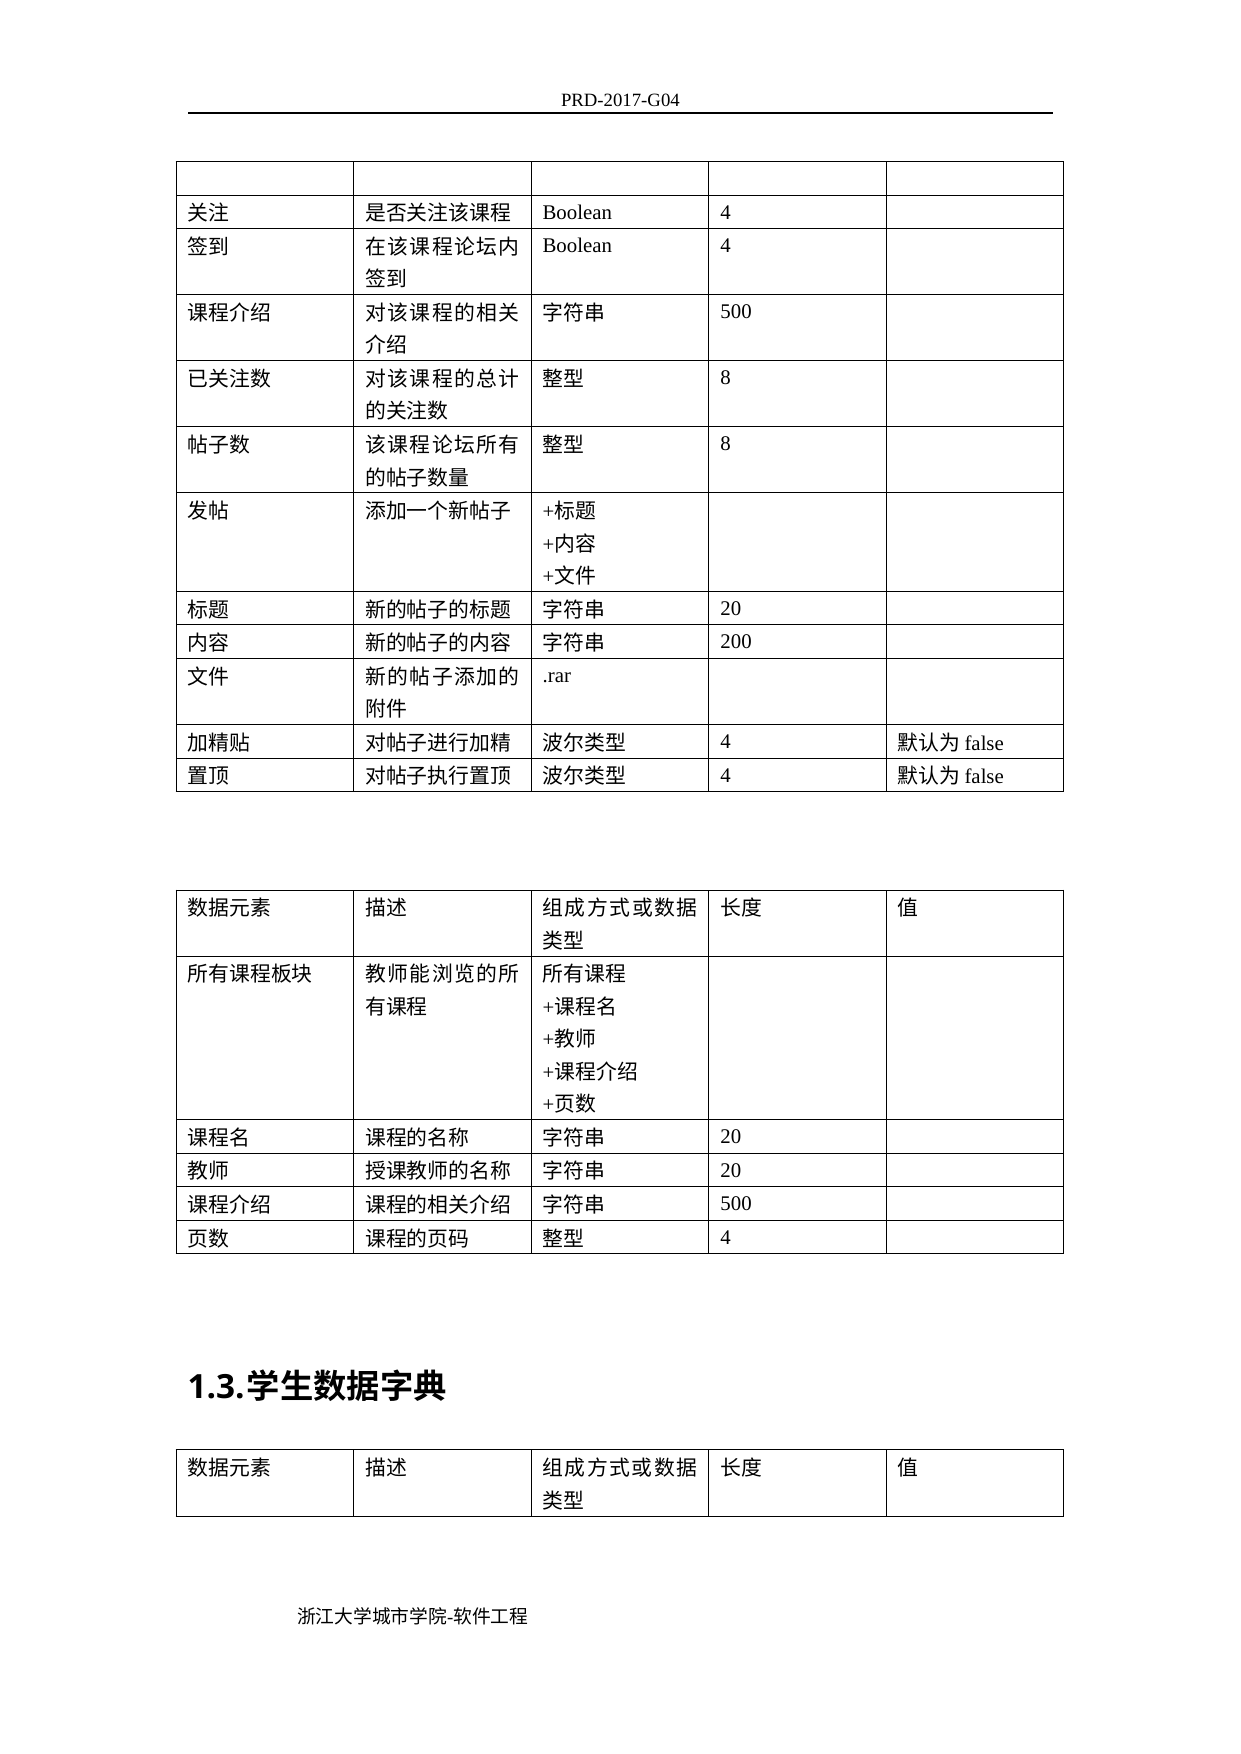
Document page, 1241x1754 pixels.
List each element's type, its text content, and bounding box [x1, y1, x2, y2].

table_cell 所有课程 +课程名 +教师 +课程介绍 +页数 [532, 957, 708, 1119]
table_cell 课程名 [177, 1120, 353, 1153]
table_header 长度 [709, 1450, 886, 1516]
table_cell 字符串 [532, 592, 708, 624]
table_cell [887, 592, 1063, 624]
table_cell 课程介绍 [177, 1187, 353, 1220]
table_cell 对帖子执行置顶 [354, 759, 531, 791]
table_cell [887, 493, 1063, 591]
table_cell [887, 1187, 1063, 1220]
table_cell [887, 229, 1063, 294]
table_cell 整型 [532, 361, 708, 426]
table_cell 标题 [177, 592, 353, 624]
table_cell 波尔类型 [532, 759, 708, 791]
table_cell 4 [709, 725, 886, 757]
table_cell 8 [709, 361, 886, 426]
table_cell 该课程论坛所有的帖子数量 [354, 427, 531, 492]
table_cell [887, 1221, 1063, 1253]
table_cell 字符串 [532, 1120, 708, 1153]
table_cell 是否关注该课程 [354, 196, 531, 228]
table_cell [887, 361, 1063, 426]
table_cell 20 [709, 592, 886, 624]
table_header 组成方式或数据类型 [532, 1450, 708, 1516]
table_cell 默认为false [887, 725, 1063, 757]
table_cell [709, 957, 886, 1119]
table_header 数据元素 [177, 891, 353, 956]
table_cell 20 [709, 1154, 886, 1186]
table_cell 页数 [177, 1221, 353, 1253]
table_cell 添加一个新帖子 [354, 493, 531, 591]
table_cell [887, 196, 1063, 228]
table_cell 教师 [177, 1154, 353, 1186]
table_cell 帖子数 [177, 427, 353, 492]
table_cell 6 [709, 162, 886, 194]
table_cell [887, 659, 1063, 724]
table_cell 课程的相关介绍 [354, 1187, 531, 1220]
table_cell [887, 1120, 1063, 1153]
table_cell [887, 427, 1063, 492]
table_cell 对帖子进行加精 [354, 725, 531, 757]
table_cell 签到 [177, 229, 353, 294]
table_cell 页码 [177, 162, 353, 194]
table_cell 整型 [532, 1221, 708, 1253]
table_cell 字符串 [532, 1154, 708, 1186]
table_cell 字符串 [532, 625, 708, 658]
table_cell 20 [709, 1120, 886, 1153]
table_header 组成方式或数据类型 [532, 891, 708, 956]
table_cell 新的帖子的内容 [354, 625, 531, 658]
list 学生数据字典 [187, 1352, 1053, 1417]
table_cell 4 [709, 229, 886, 294]
table_cell .rar [532, 659, 708, 724]
table_cell 整型 [532, 427, 708, 492]
table_cell 授课教师的名称 [354, 1154, 531, 1186]
table_cell 所有课程板块 [177, 957, 353, 1119]
table_cell 字符串 [532, 295, 708, 360]
table_cell 在该课程论坛内签到 [354, 229, 531, 294]
table_header 长度 [709, 891, 886, 956]
table_cell 500 [709, 1187, 886, 1220]
table_header 描述 [354, 1450, 531, 1516]
table_cell 8 [709, 427, 886, 492]
table_cell 加精贴 [177, 725, 353, 757]
table_cell +标题 +内容 +文件 [532, 493, 708, 591]
table_cell 关注 [177, 196, 353, 228]
table_cell [887, 625, 1063, 658]
table_cell 新的帖子的标题 [354, 592, 531, 624]
table_header 数据元素 [177, 1450, 353, 1516]
table_cell 500 [709, 295, 886, 360]
table_cell 新的帖子添加的附件 [354, 659, 531, 724]
table_cell [709, 659, 886, 724]
table_cell 波尔类型 [532, 725, 708, 757]
table_cell 对该课程的相关介绍 [354, 295, 531, 360]
table_cell 课程的页码 [354, 1221, 531, 1253]
table_cell 4 [709, 1221, 886, 1253]
table_cell [887, 295, 1063, 360]
table_cell 文件 [177, 659, 353, 724]
table_cell 教师能浏览的所有课程 [354, 957, 531, 1119]
table_cell Boolean [532, 196, 708, 228]
table_cell 内容 [177, 625, 353, 658]
table_cell 4 [709, 759, 886, 791]
table_header 值 [887, 1450, 1063, 1516]
table_cell 发帖 [177, 493, 353, 591]
table_header 描述 [354, 891, 531, 956]
table_cell 已关注数 [177, 361, 353, 426]
table_cell 字符串 [532, 1187, 708, 1220]
table_cell 课程的名称 [354, 1120, 531, 1153]
table_cell [709, 493, 886, 591]
table_cell 200 [709, 625, 886, 658]
table_cell 课程介绍 [177, 295, 353, 360]
table_header 值 [887, 891, 1063, 956]
table_cell 对该课程的总计的关注数 [354, 361, 531, 426]
table_cell 帖子的页数 [354, 162, 531, 194]
table_cell 整型 [532, 162, 708, 194]
table_cell 置顶 [177, 759, 353, 791]
table_cell [887, 1154, 1063, 1186]
table_cell 默认为false [887, 759, 1063, 791]
table_cell [887, 957, 1063, 1119]
table_cell [887, 162, 1063, 194]
table_cell 4 [709, 196, 886, 228]
table_cell Boolean [532, 229, 708, 294]
